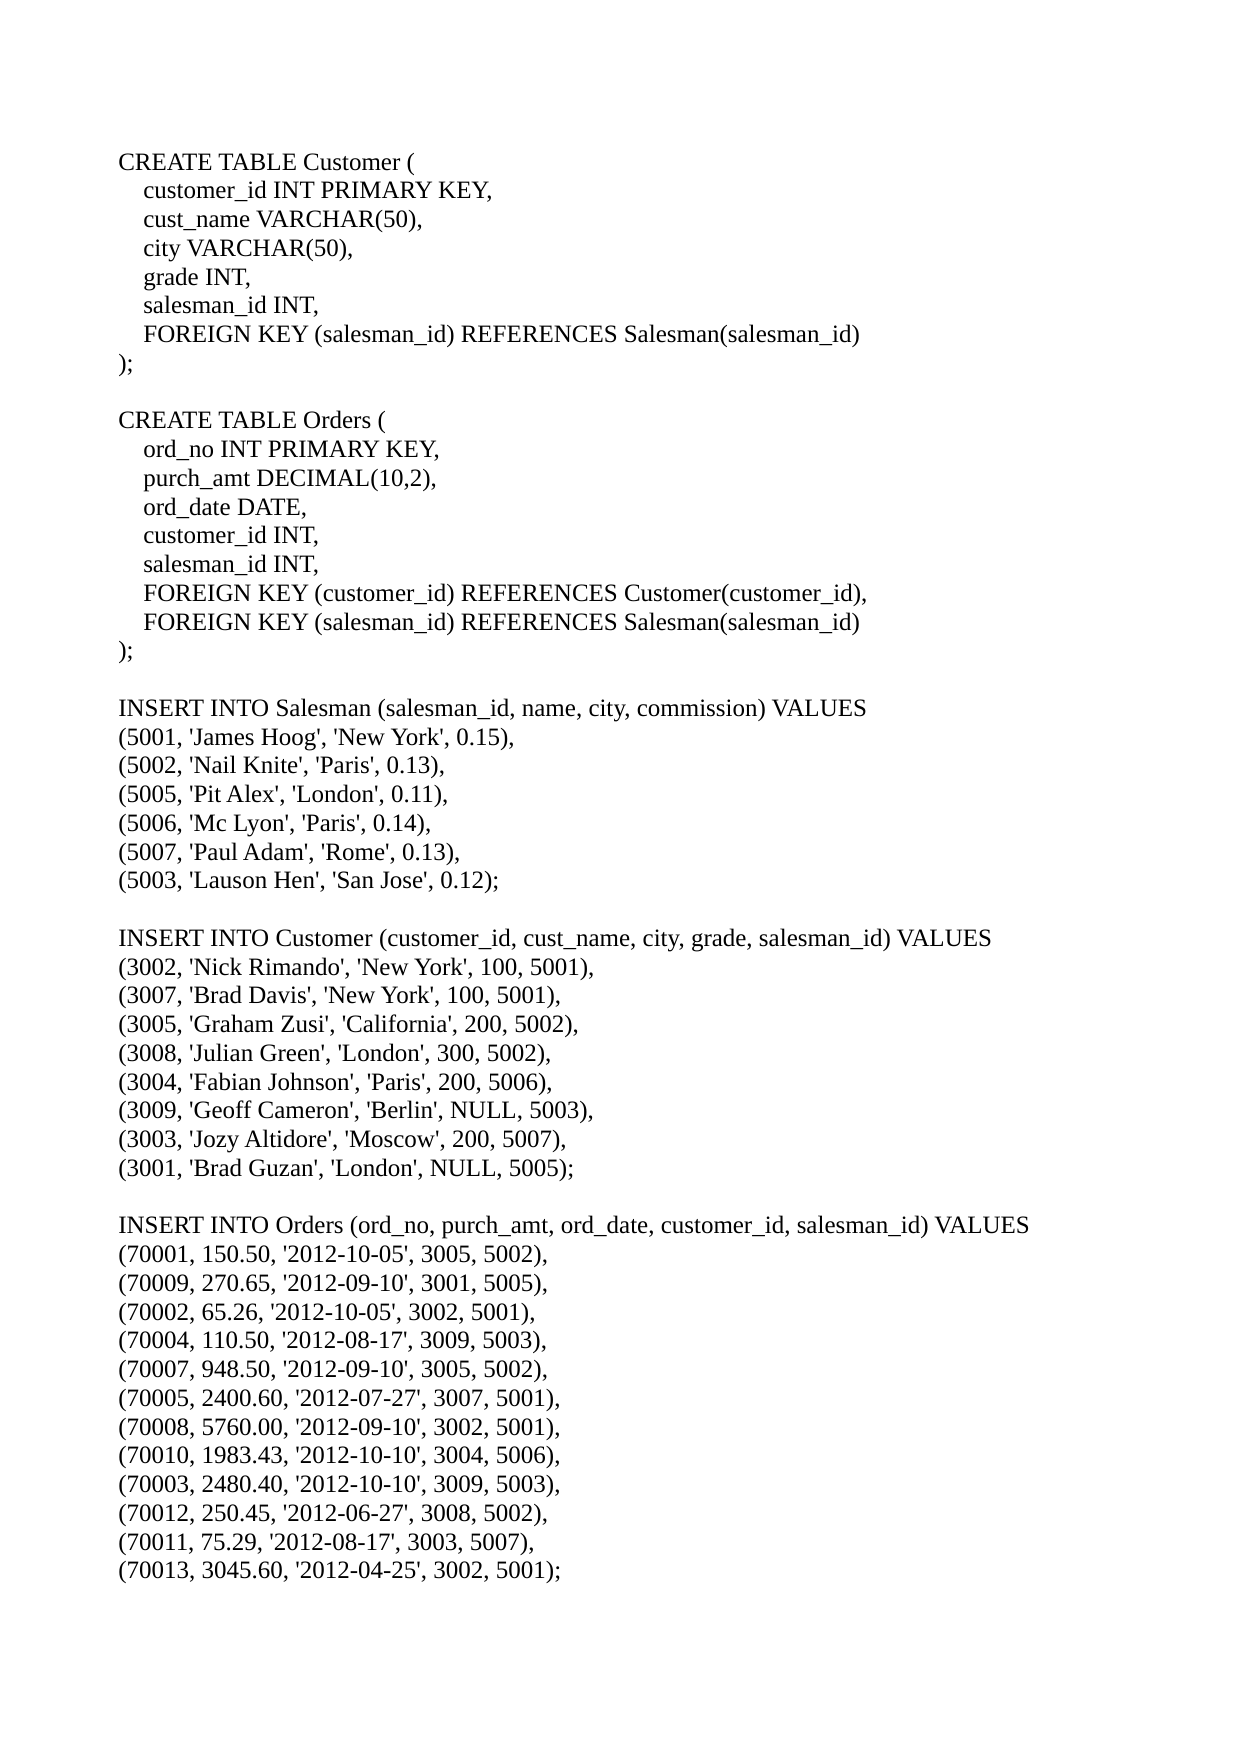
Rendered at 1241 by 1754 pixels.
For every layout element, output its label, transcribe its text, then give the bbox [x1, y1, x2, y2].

text (70001, 150.50, '2012-10-05', 3005, 5002), [118, 1239, 1122, 1268]
text ); [118, 348, 1122, 377]
text INSERT INTO Orders (ord_no, purch_amt, ord_date, customer_id, salesman_id) VALUES [118, 1211, 1122, 1239]
text (5005, 'Pit Alex', 'London', 0.11), [118, 779, 1122, 808]
text (5007, 'Paul Adam', 'Rome', 0.13), [118, 837, 1122, 866]
text CREATE TABLE Customer ( [118, 147, 1122, 176]
text (3009, 'Geoff Cameron', 'Berlin', NULL, 5003), [118, 1096, 1122, 1124]
text (70008, 5760.00, '2012-09-10', 3002, 5001), [118, 1412, 1122, 1441]
text FOREIGN KEY (salesman_id) REFERENCES Salesman(salesman_id) [118, 319, 1122, 348]
text (70012, 250.45, '2012-06-27', 3008, 5002), [118, 1498, 1122, 1527]
text (5002, 'Nail Knite', 'Paris', 0.13), [118, 751, 1122, 779]
text (3003, 'Jozy Altidore', 'Moscow', 200, 5007), [118, 1124, 1122, 1153]
text (70005, 2400.60, '2012-07-27', 3007, 5001), [118, 1383, 1122, 1412]
text (70003, 2480.40, '2012-10-10', 3009, 5003), [118, 1469, 1122, 1498]
text (3005, 'Graham Zusi', 'California', 200, 5002), [118, 1009, 1122, 1038]
text (3004, 'Fabian Johnson', 'Paris', 200, 5006), [118, 1067, 1122, 1096]
text FOREIGN KEY (customer_id) REFERENCES Customer(customer_id), [118, 578, 1122, 607]
text grade INT, [118, 262, 1122, 291]
text (70007, 948.50, '2012-09-10', 3005, 5002), [118, 1354, 1122, 1383]
text purch_amt DECIMAL(10,2), [118, 463, 1122, 492]
text (70013, 3045.60, '2012-04-25', 3002, 5001); [118, 1556, 1122, 1584]
text CREATE TABLE Orders ( [118, 406, 1122, 434]
text city VARCHAR(50), [118, 233, 1122, 262]
text (3002, 'Nick Rimando', 'New York', 100, 5001), [118, 952, 1122, 981]
text (70002, 65.26, '2012-10-05', 3002, 5001), [118, 1297, 1122, 1326]
text (3008, 'Julian Green', 'London', 300, 5002), [118, 1038, 1122, 1067]
text (70011, 75.29, '2012-08-17', 3003, 5007), [118, 1527, 1122, 1556]
text salesman_id INT, [118, 549, 1122, 578]
text ord_date DATE, [118, 492, 1122, 521]
text (5001, 'James Hoog', 'New York', 0.15), [118, 722, 1122, 751]
text FOREIGN KEY (salesman_id) REFERENCES Salesman(salesman_id) [118, 607, 1122, 636]
text ord_no INT PRIMARY KEY, [118, 434, 1122, 463]
text (3001, 'Brad Guzan', 'London', NULL, 5005); [118, 1153, 1122, 1182]
text (70009, 270.65, '2012-09-10', 3001, 5005), [118, 1268, 1122, 1297]
text ); [118, 636, 1122, 664]
text salesman_id INT, [118, 291, 1122, 319]
text (5003, 'Lauson Hen', 'San Jose', 0.12); [118, 866, 1122, 894]
text INSERT INTO Salesman (salesman_id, name, city, commission) VALUES [118, 693, 1122, 722]
text (3007, 'Brad Davis', 'New York', 100, 5001), [118, 981, 1122, 1009]
text (70010, 1983.43, '2012-10-10', 3004, 5006), [118, 1441, 1122, 1469]
text (70004, 110.50, '2012-08-17', 3009, 5003), [118, 1326, 1122, 1354]
text INSERT INTO Customer (customer_id, cust_name, city, grade, salesman_id) VALUES [118, 923, 1122, 952]
text cust_name VARCHAR(50), [118, 204, 1122, 233]
text customer_id INT PRIMARY KEY, [118, 176, 1122, 204]
text (5006, 'Mc Lyon', 'Paris', 0.14), [118, 808, 1122, 837]
text customer_id INT, [118, 521, 1122, 549]
